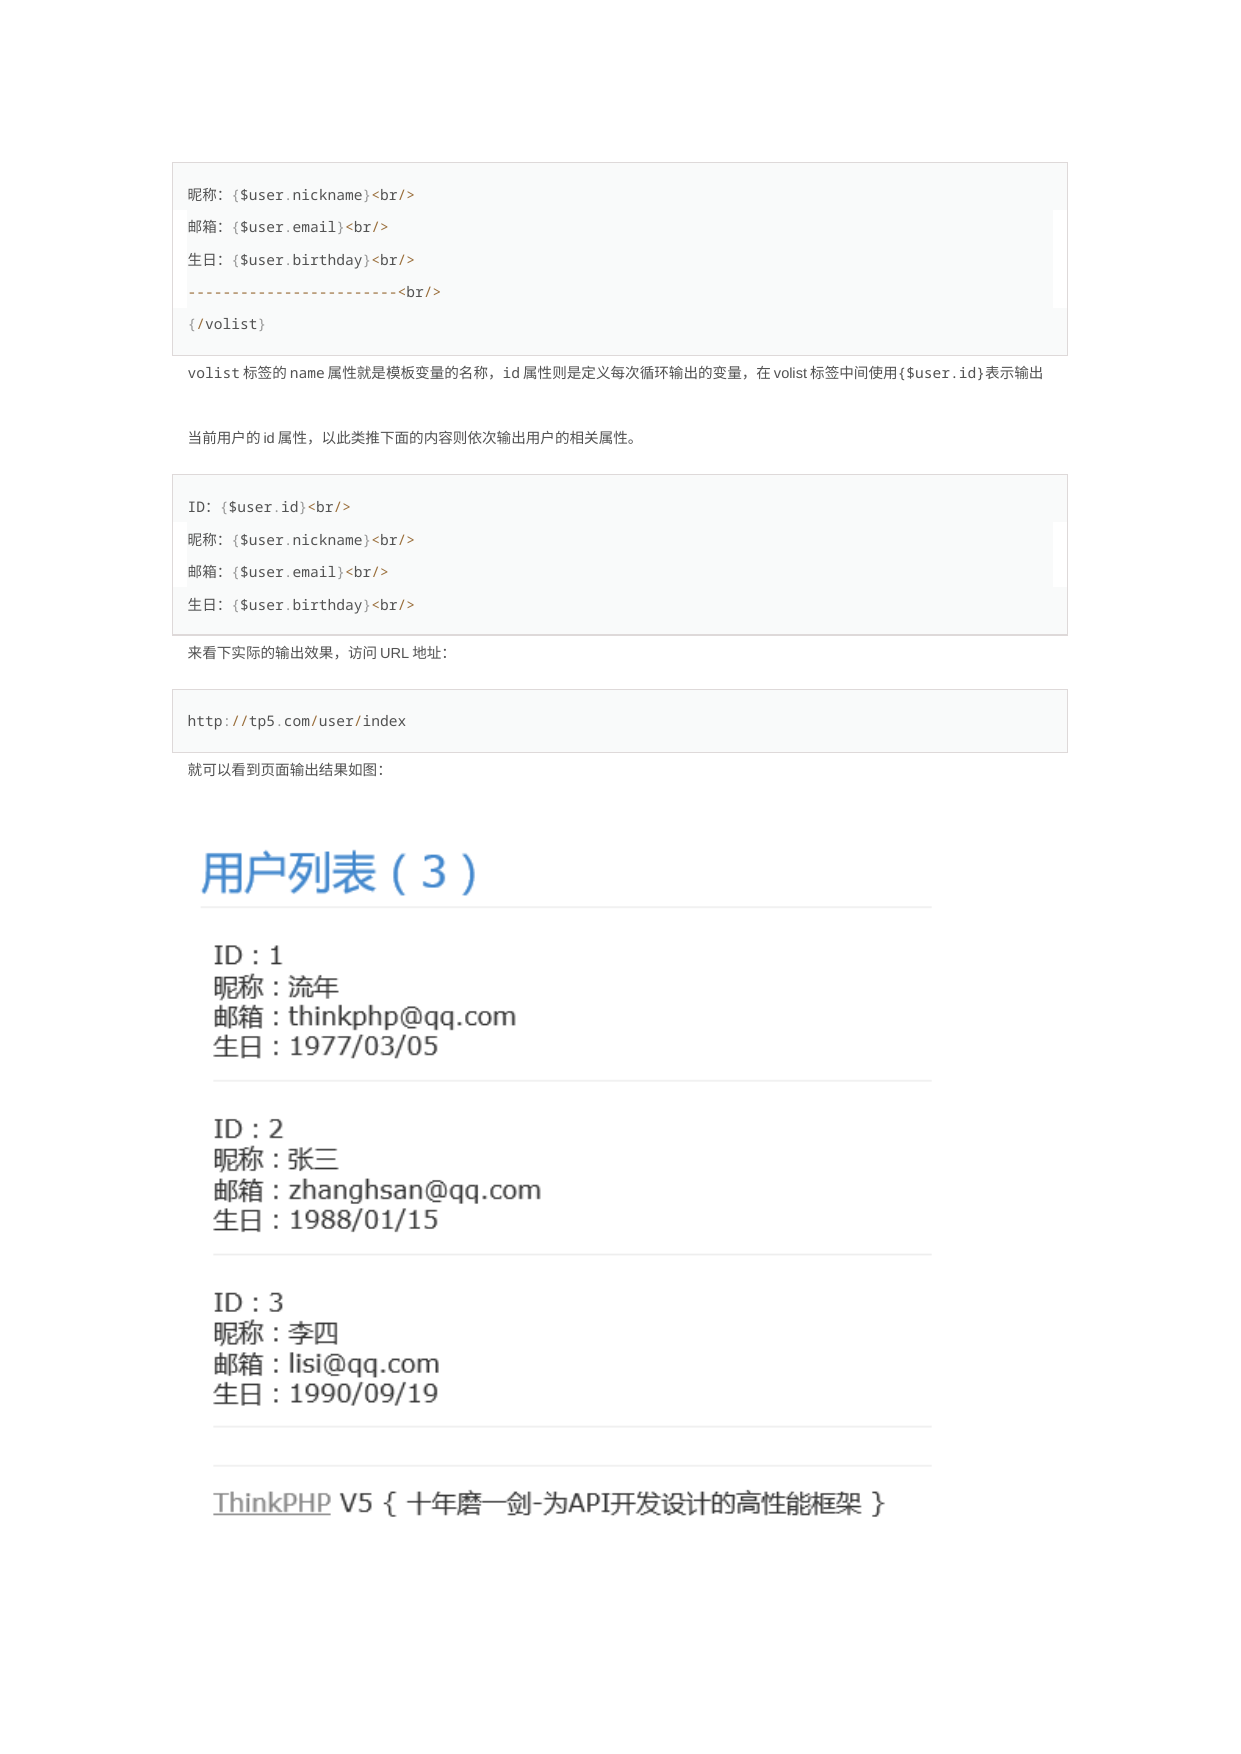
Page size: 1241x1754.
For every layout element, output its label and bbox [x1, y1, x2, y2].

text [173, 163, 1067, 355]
picture [187, 819, 932, 1542]
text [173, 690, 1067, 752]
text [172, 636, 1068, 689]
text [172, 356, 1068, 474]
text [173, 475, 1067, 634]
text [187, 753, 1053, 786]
